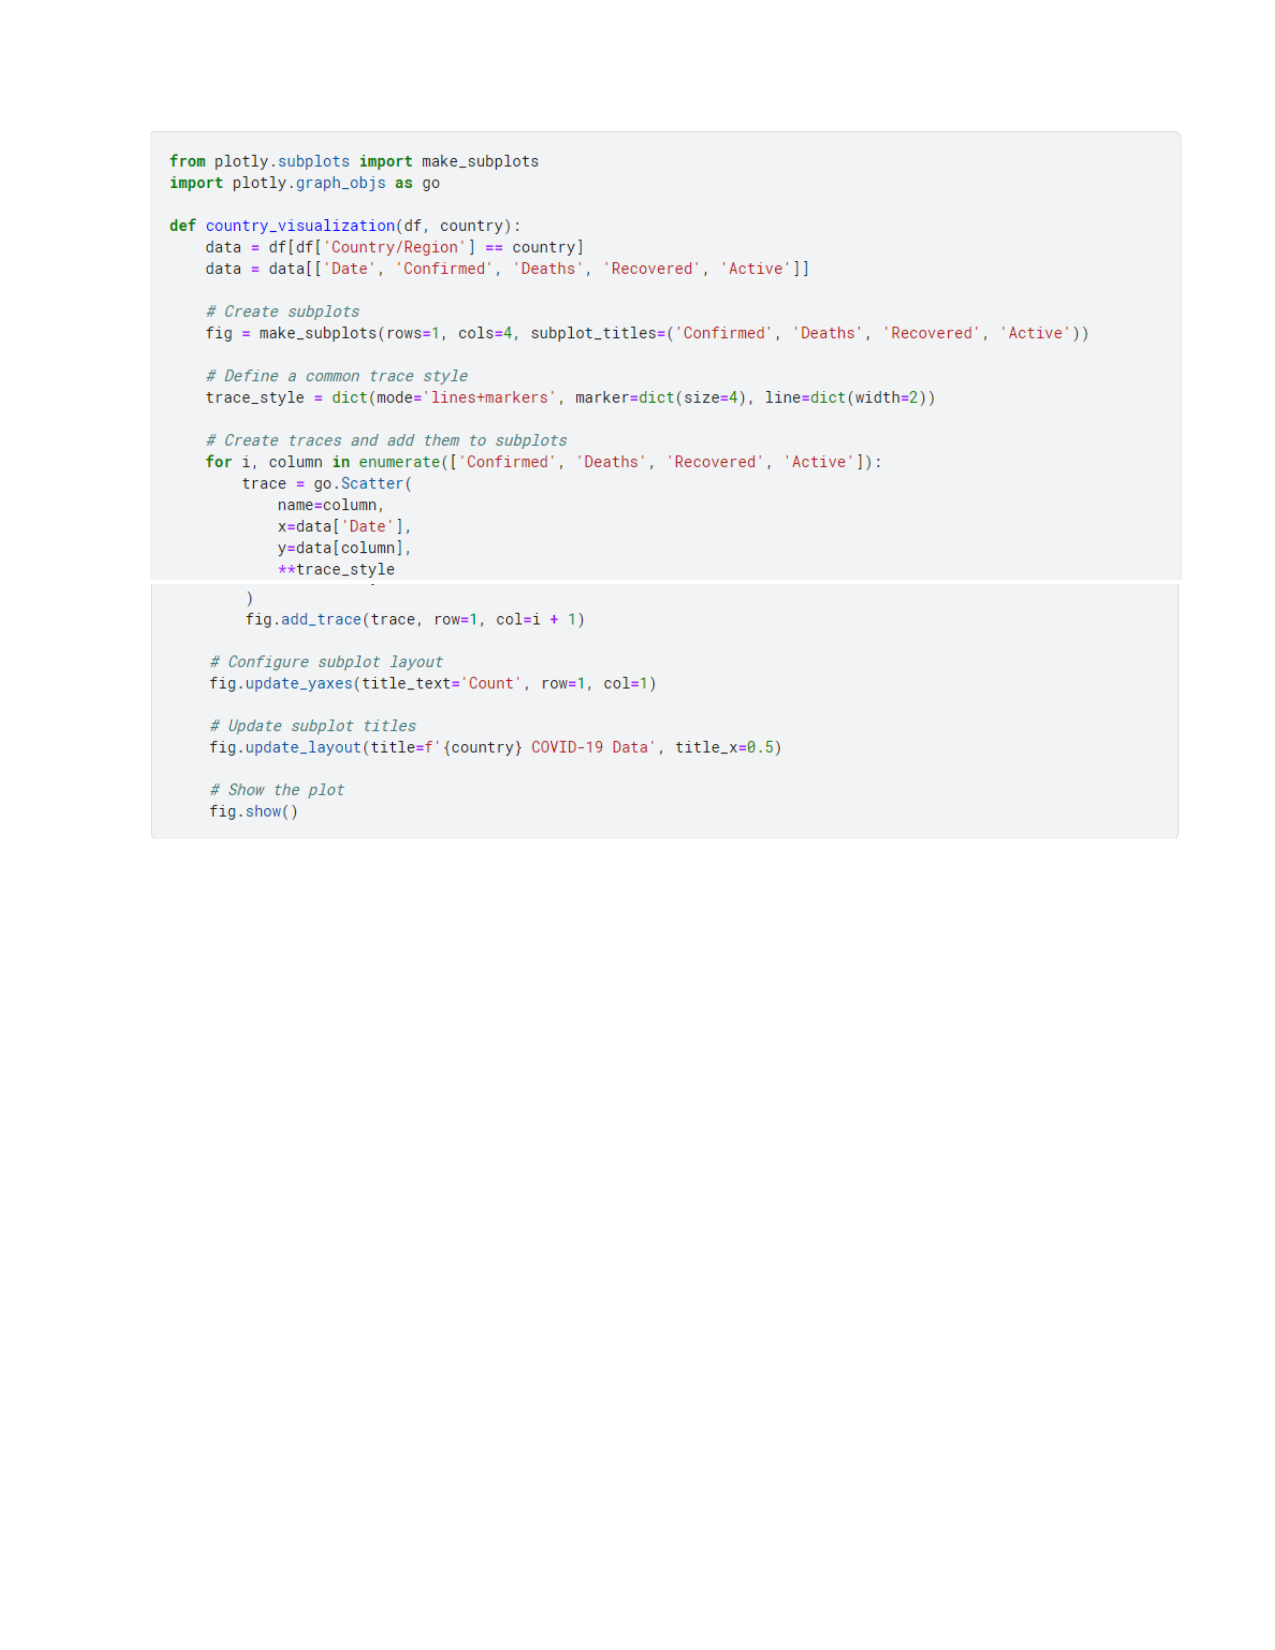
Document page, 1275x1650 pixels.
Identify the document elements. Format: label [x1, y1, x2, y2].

picture [150, 584, 1182, 839]
picture [150, 129, 1182, 580]
